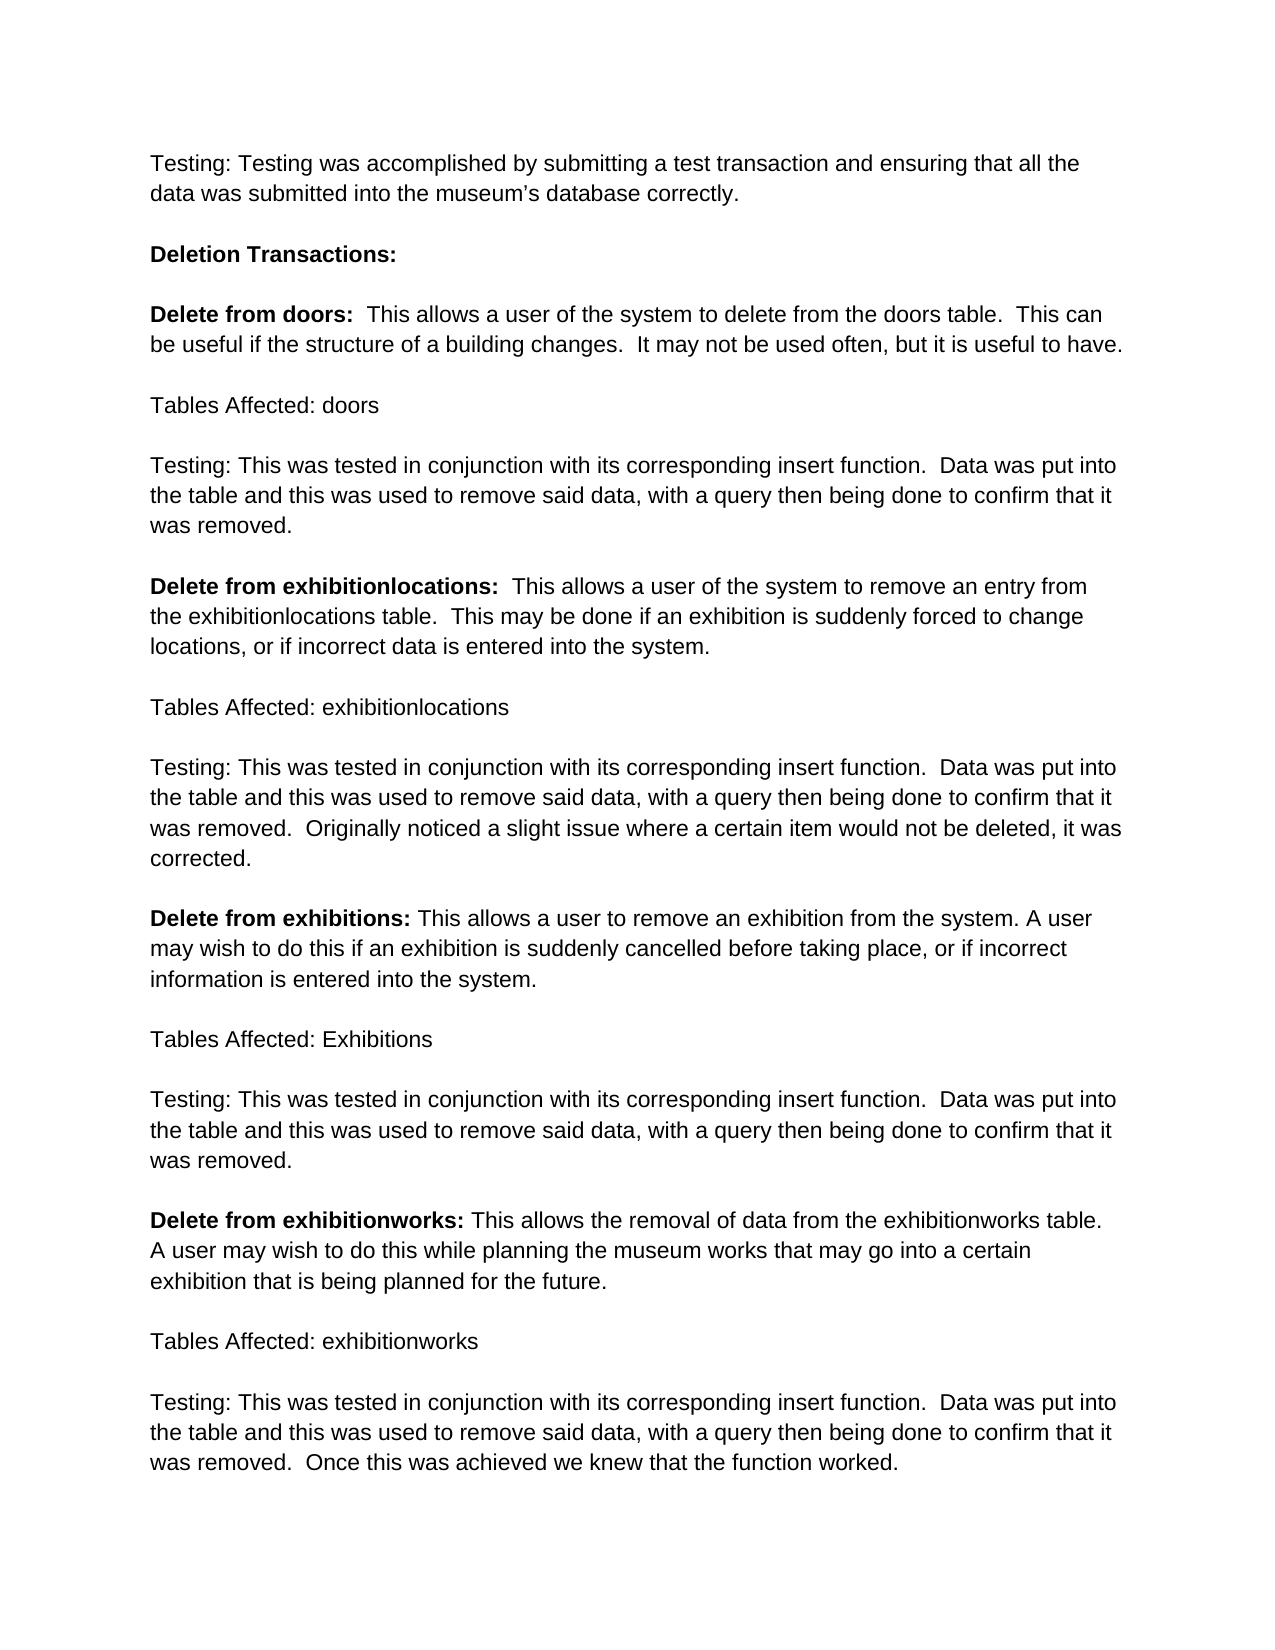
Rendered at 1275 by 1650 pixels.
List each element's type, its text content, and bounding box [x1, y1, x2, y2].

text Tables Affected: Exhibitions [150, 1026, 1125, 1052]
text Tables Affected: exhibitionworks [150, 1328, 1125, 1354]
text Delete from exhibitionlocations: This allows a user of the system to remove an entry from the exhibitionlocations table. This may be done if an exhibition is suddenly forced to change locations, or if incorrect data is entered into the system. [150, 573, 1125, 660]
text Testing: This was tested in conjunction with its corresponding insert function. Data was put into the table and this was used to remove said data, with a query then being done to confirm that it was removed. Originally noticed a slight issue where a certain item would not be deleted, it was corrected. [150, 754, 1125, 871]
text Tables Affected: doors [150, 392, 1125, 418]
text Testing: Testing was accomplished by submitting a test transaction and ensuring that all the data was submitted into the museum’s database correctly. [150, 150, 1125, 207]
text Delete from doors: This allows a user of the system to delete from the doors table. This can be useful if the structure of a building changes. It may not be used often, but it is useful to have. [150, 301, 1125, 358]
text Deletion Transactions: [150, 241, 1125, 267]
text Tables Affected: exhibitionlocations [150, 694, 1125, 720]
text Delete from exhibitionworks: This allows the removal of data from the exhibitionworks table. A user may wish to do this while planning the museum works that may go into a certain exhibition that is being planned for the future. [150, 1207, 1125, 1294]
text Testing: This was tested in conjunction with its corresponding insert function. Data was put into the table and this was used to remove said data, with a query then being done to confirm that it was removed. Once this was achieved we knew that the function worked. [150, 1388, 1125, 1475]
text Delete from exhibitions: This allows a user to remove an exhibition from the system. A user may wish to do this if an exhibition is suddenly cancelled before taking place, or if incorrect information is entered into the system. [150, 905, 1125, 992]
